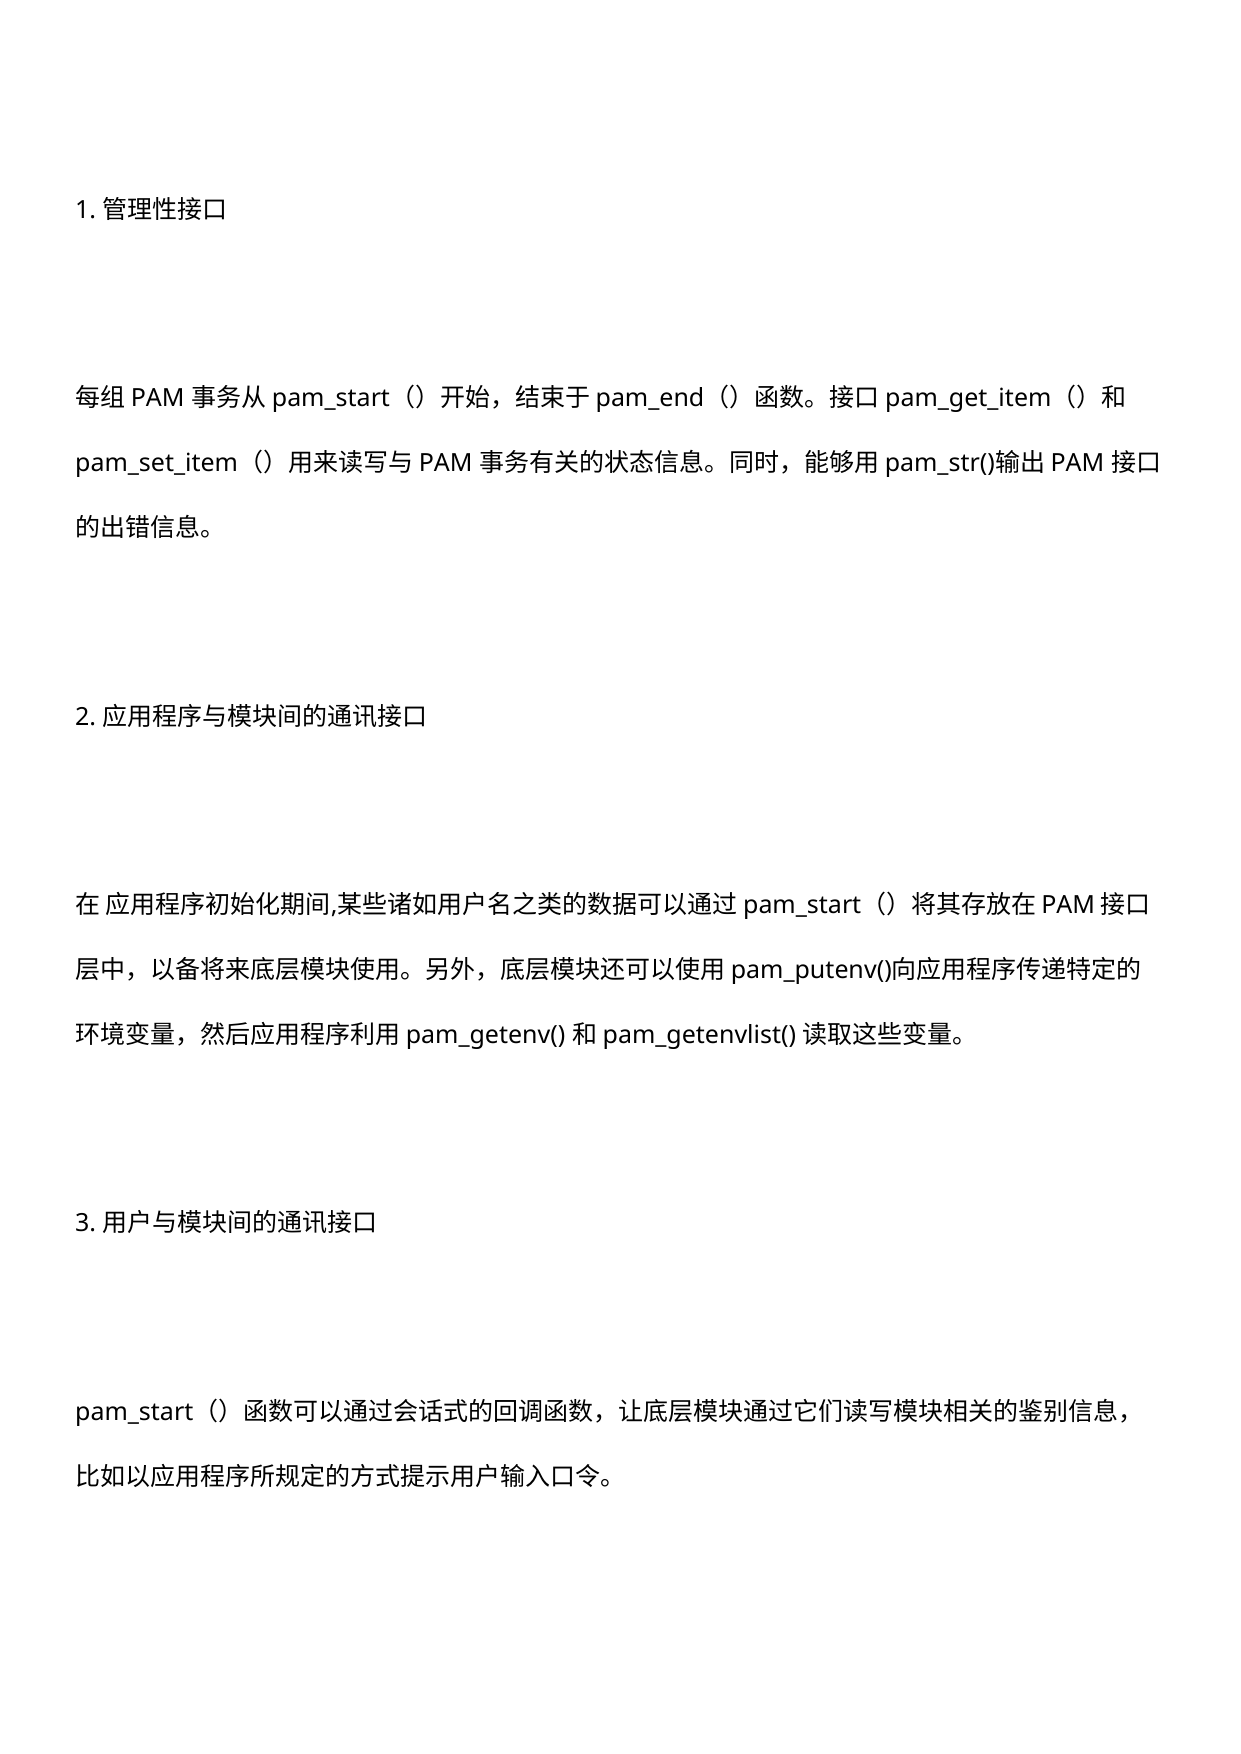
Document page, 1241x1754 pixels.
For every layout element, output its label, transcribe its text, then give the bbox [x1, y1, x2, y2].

text 在 应用程序初始化期间,某些诸如用户名之类的数据可以通过 pam_start（）将其存放在PAM接口层中，以备将来底层模块使用。另外，底层模块还可以使用 pam_putenv()向应用程序传递特定的环境变量，然后应用程序利用 pam_getenv() 和 pam_getenvlist() 读取这些变量。 [75, 870, 1165, 1065]
text pam_start（）函数可以通过会话式的回调函数，让底层模块通过它们读写模块相关的鉴别信息，比如以应用程序所规定的方式提示用户输入口令。 [75, 1377, 1165, 1507]
text 2. 应用程序与模块间的通讯接口 [75, 682, 1165, 747]
text 1. 管理性接口 [75, 175, 1165, 240]
text 3. 用户与模块间的通讯接口 [75, 1188, 1165, 1253]
text 每组 PAM 事务从 pam_start（）开始，结束于 pam_end（）函数。接口 pam_get_item（）和 pam_set_item（）用来读写与 PAM 事务有关的状态信息。同时，能够用 pam_str()输出 PAM 接口的出错信息。 [75, 363, 1165, 558]
